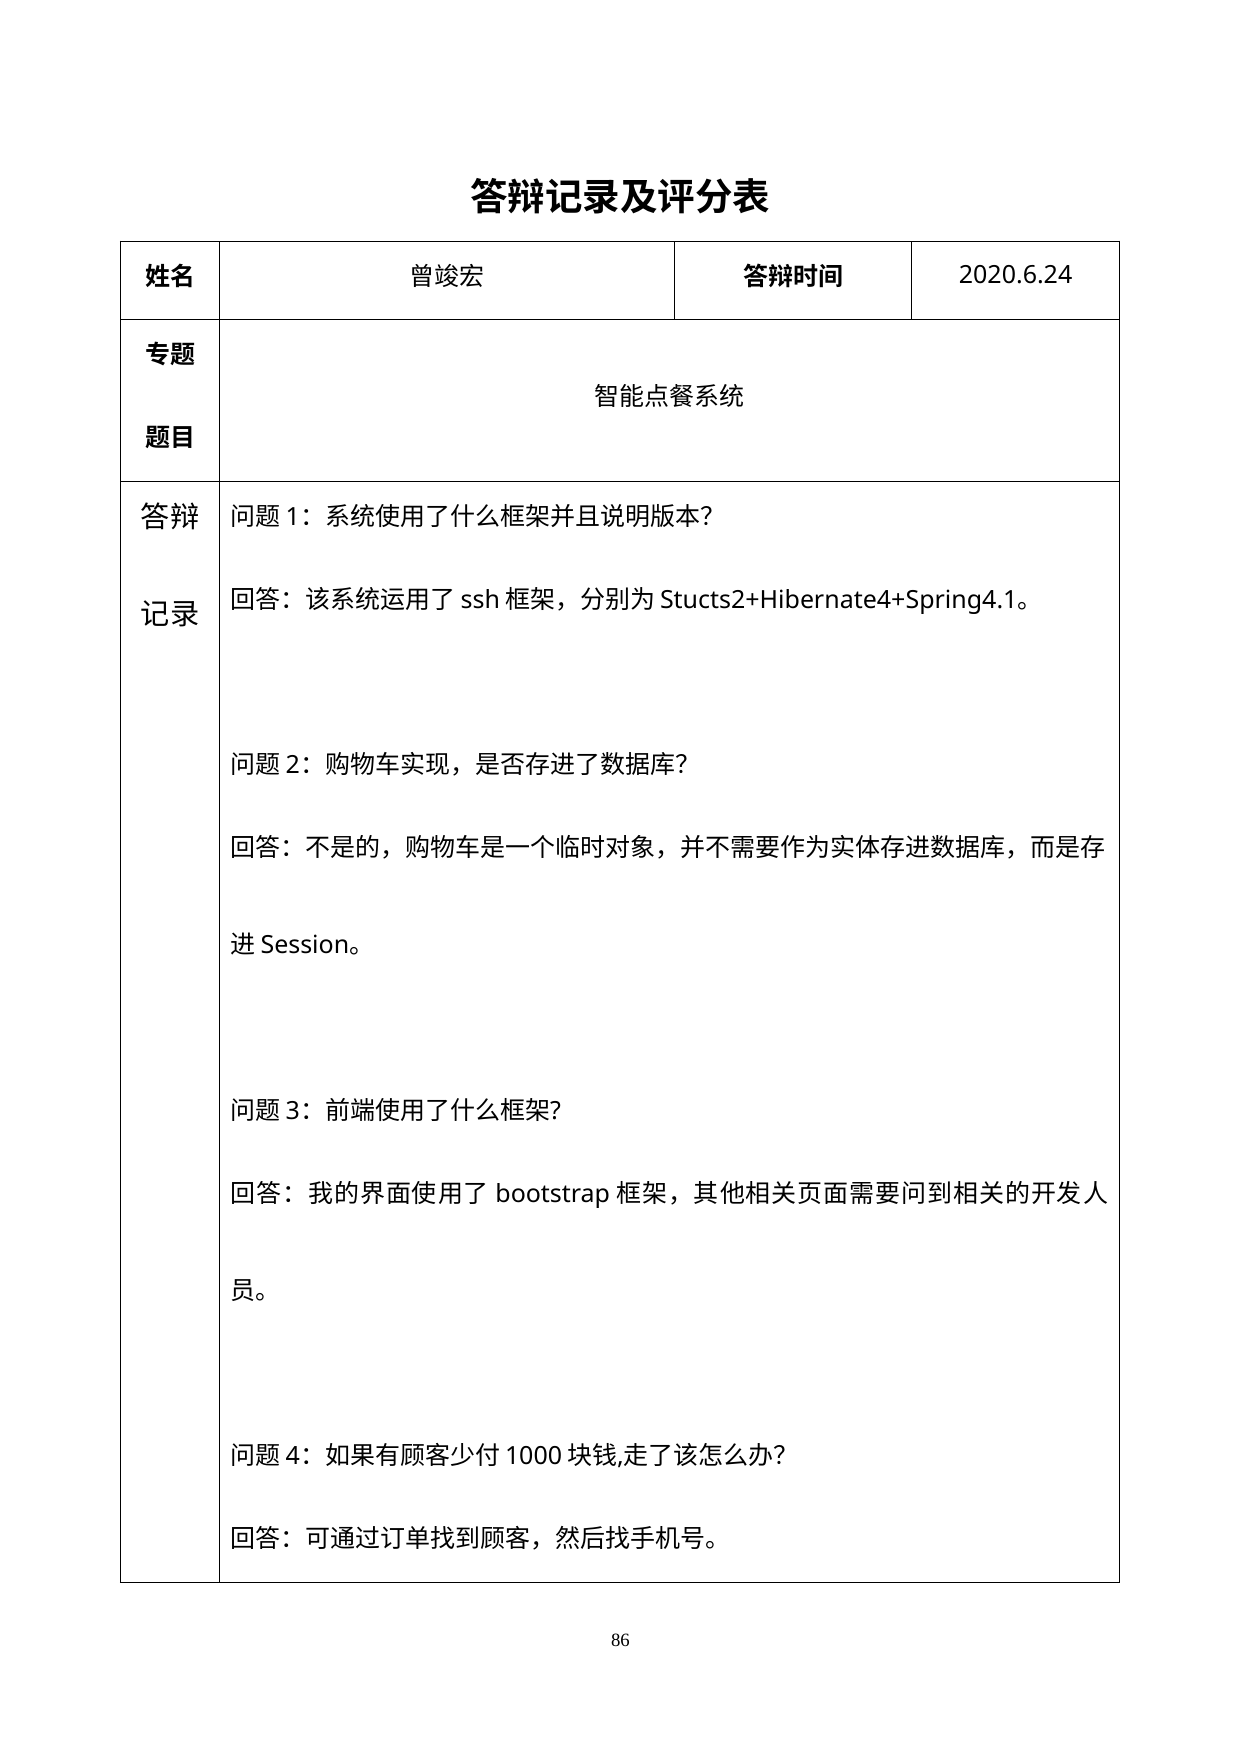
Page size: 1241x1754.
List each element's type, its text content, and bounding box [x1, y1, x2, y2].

table_cell 智能点餐系统 [220, 320, 1119, 481]
table_header 答辩时间 [675, 242, 911, 319]
table_cell 答辩记录 [121, 482, 219, 1582]
table_header 姓名 [121, 242, 219, 319]
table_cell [220, 482, 1119, 1582]
table_header 2020.6.24 [912, 242, 1119, 319]
subtitle 答辩记录及评分表 [187, 162, 1053, 227]
table_cell 专题 题目 [121, 320, 219, 481]
table_header 曾竣宏 [220, 242, 674, 319]
